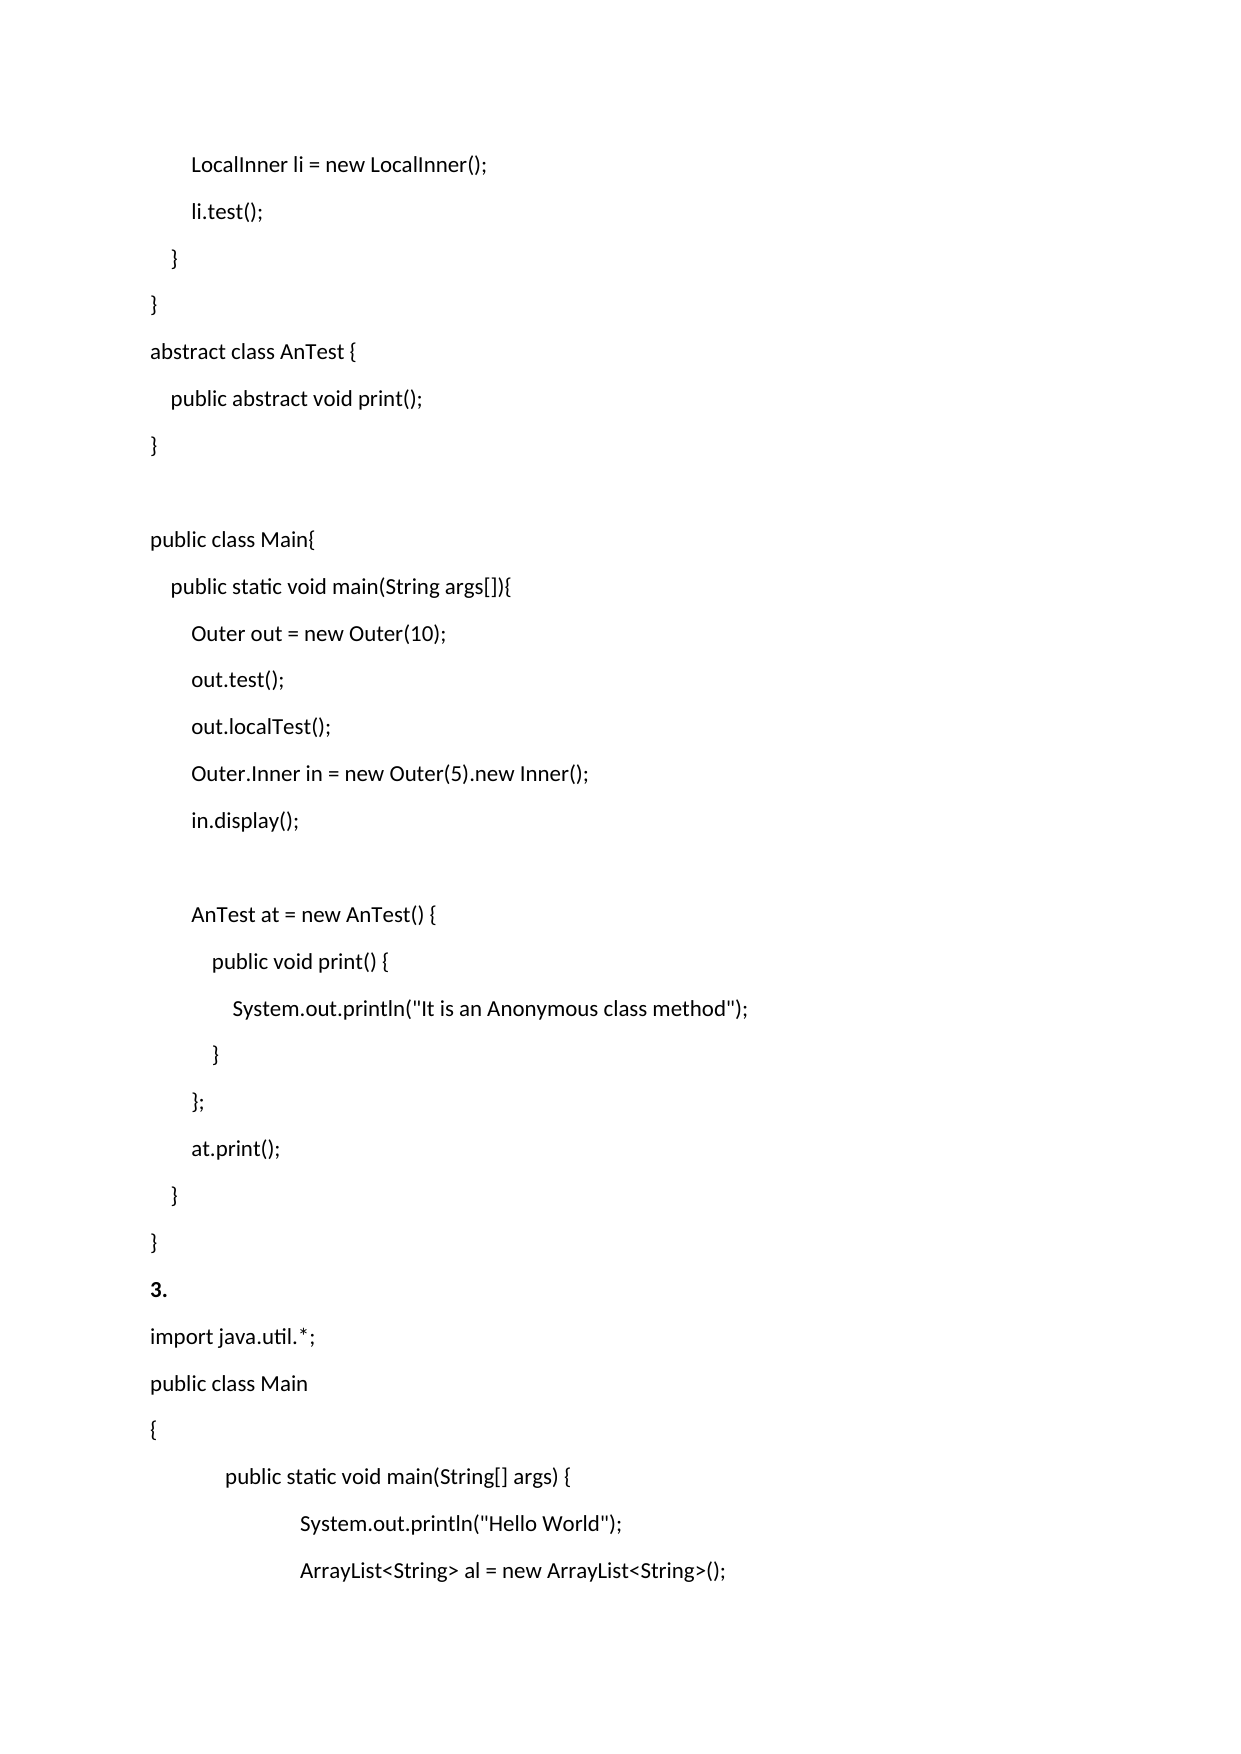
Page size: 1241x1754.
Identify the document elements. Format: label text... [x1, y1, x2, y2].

text } [150, 291, 1090, 319]
text System.out.println("It is an Anonymous class method"); [150, 994, 1090, 1022]
text } [150, 431, 1090, 459]
text public abstract void print(); [150, 384, 1090, 412]
text } [150, 1041, 1090, 1069]
text at.print(); [150, 1134, 1090, 1162]
text { [150, 1416, 1090, 1444]
text Outer.Inner in = new Outer(5).new Inner(); [150, 759, 1090, 787]
text out.test(); [150, 666, 1090, 694]
text in.display(); [150, 806, 1090, 834]
text Outer out = new Outer(10); [150, 619, 1090, 647]
text out.localTest(); [150, 712, 1090, 741]
text public class Main [150, 1369, 1090, 1397]
text LocalInner li = new LocalInner(); [150, 150, 1090, 178]
text } [150, 244, 1090, 272]
text 3. [150, 1275, 1090, 1303]
text } [150, 1228, 1090, 1256]
text AnTest at = new AnTest() { [150, 900, 1090, 928]
text li.test(); [150, 197, 1090, 225]
text } [150, 1181, 1090, 1209]
text abstract class AnTest { [150, 337, 1090, 366]
text import java.util.*; [150, 1322, 1090, 1350]
text System.out.println("Hello World"); [150, 1509, 1090, 1537]
text public class Main{ [150, 525, 1090, 553]
text }; [150, 1087, 1090, 1116]
text ArrayList<String> al = new ArrayList<String>(); [150, 1556, 1090, 1584]
text public static void main(String args[]){ [150, 572, 1090, 600]
text public void print() { [150, 947, 1090, 975]
text public static void main(String[] args) { [150, 1462, 1090, 1491]
